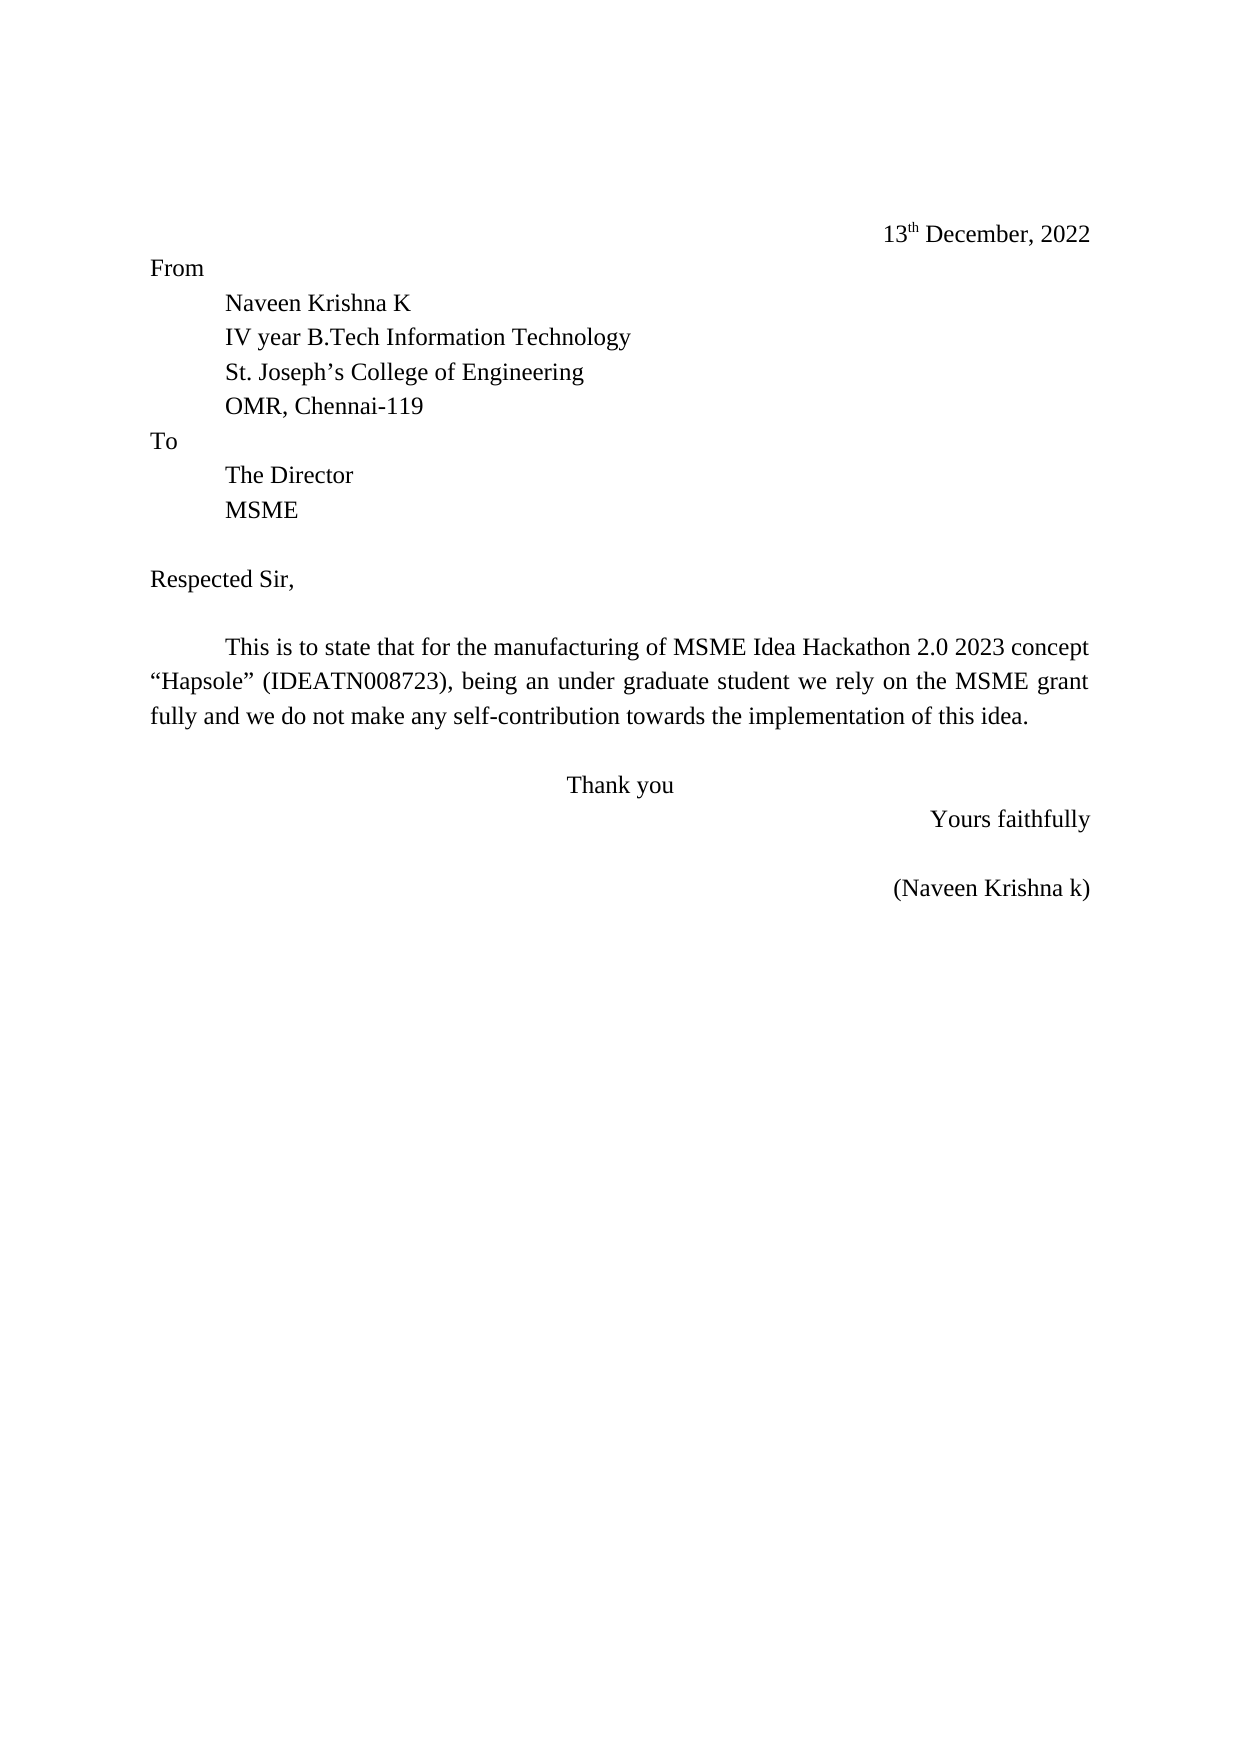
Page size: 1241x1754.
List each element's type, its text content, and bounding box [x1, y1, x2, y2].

text OMR, Chennai-119 [150, 391, 1090, 420]
text IV year B.Tech Information Technology [150, 322, 1090, 351]
text The Director [150, 460, 1090, 489]
text Naveen Krishna K [150, 288, 1090, 317]
text From [150, 253, 1090, 282]
text 13th December, 2022 [150, 219, 1090, 248]
text Respected Sir, [150, 564, 1090, 592]
text (Naveen Krishna k) [150, 873, 1090, 902]
text MSME [150, 495, 1090, 523]
text Yours faithfully [150, 804, 1090, 833]
text St. Joseph’s College of Engineering [150, 357, 1090, 386]
text This is to state that for the manufacturing of MSME Idea Hackathon 2.0 2023 concept “Hapsole” (IDEATN008723), being an under graduate student we rely on the MSME grant fully and we do not make any self-contribution towards the implementation of this idea. [150, 632, 1090, 730]
text To [150, 426, 1090, 454]
text Thank you [150, 735, 1090, 799]
